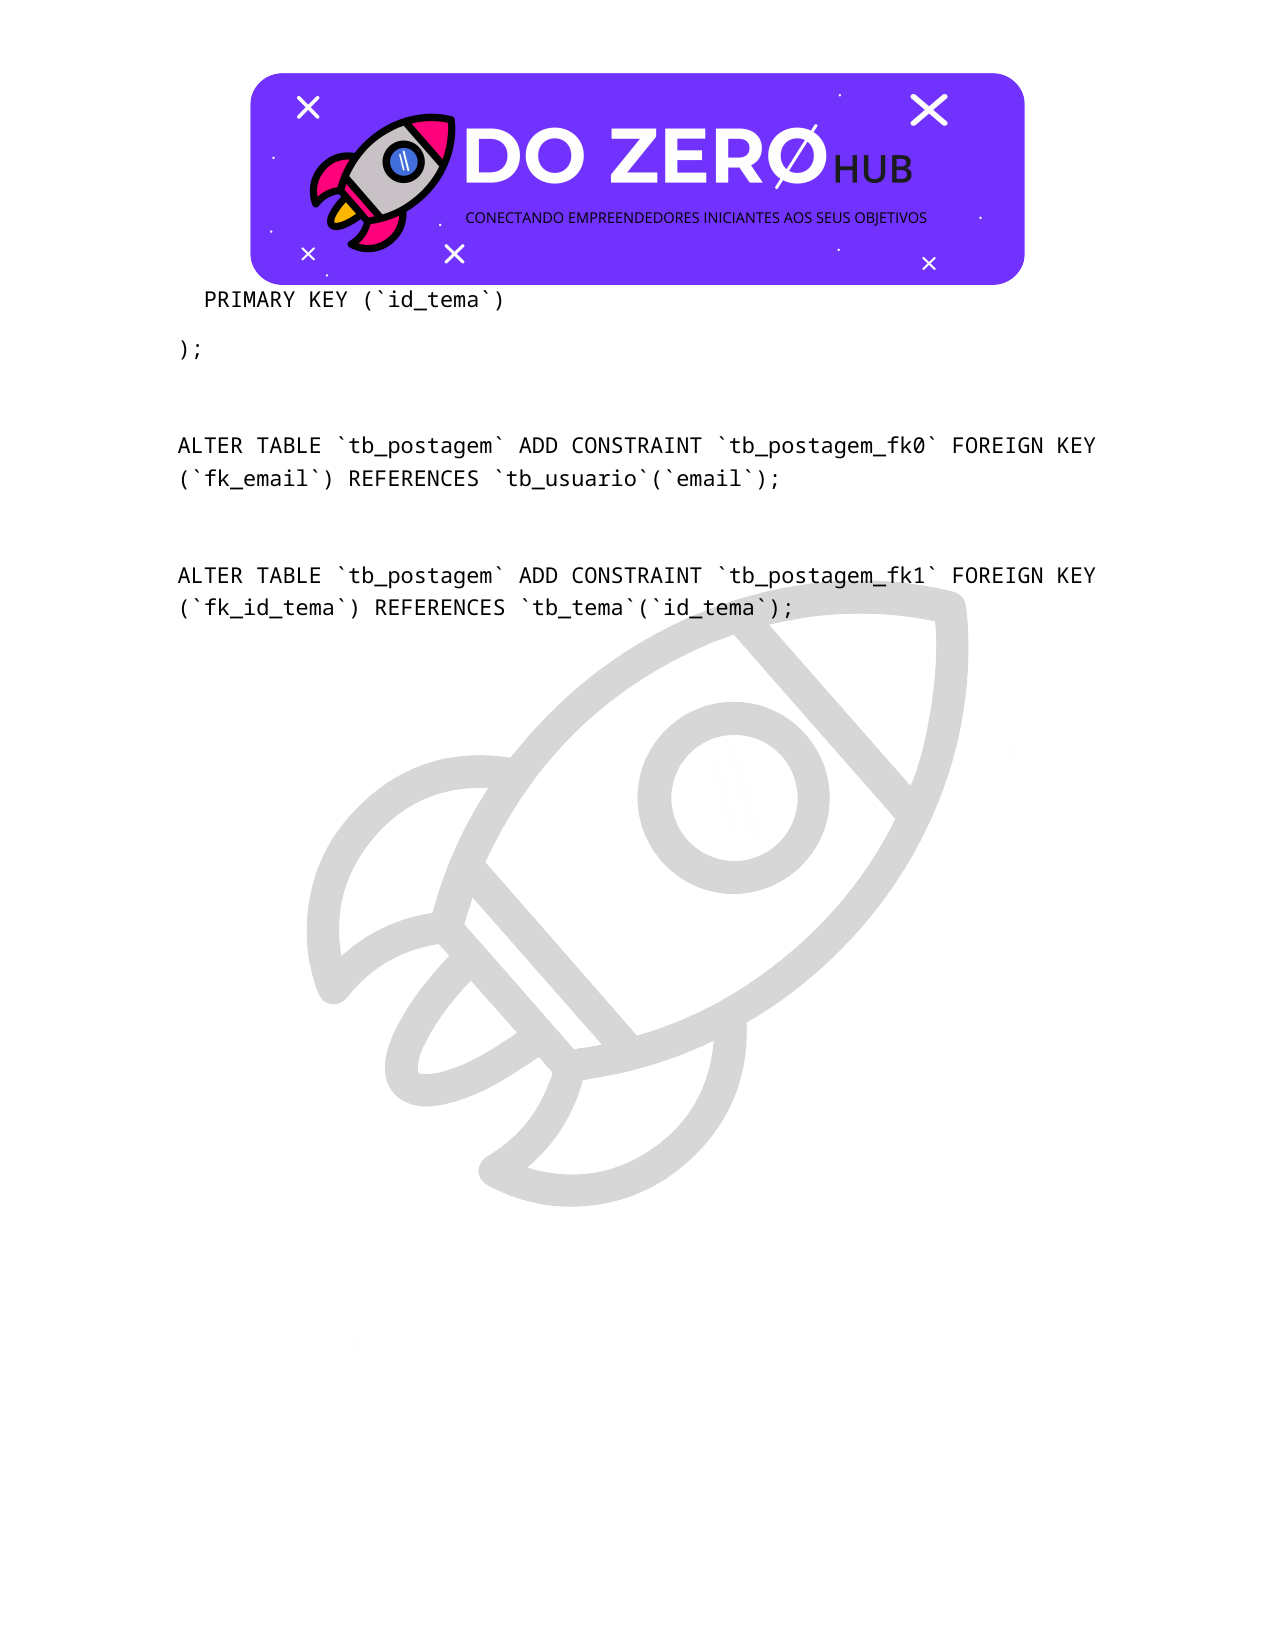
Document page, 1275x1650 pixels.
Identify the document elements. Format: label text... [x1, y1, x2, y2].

text PRIMARY KEY (`id_tema`) [177, 284, 1098, 314]
text ALTER TABLE `tb_postagem` ADD CONSTRAINT `tb_postagem_fk0` FOREIGN KEY (`fk_email`) REFERENCES `tb_usuario`(`email`); [177, 431, 1098, 492]
text ALTER TABLE `tb_postagem` ADD CONSTRAINT `tb_postagem_fk1` FOREIGN KEY (`fk_id_tema`) REFERENCES `tb_tema`(`id_tema`); [177, 560, 1098, 622]
text ); [177, 333, 1098, 363]
picture [250, 73, 1025, 285]
